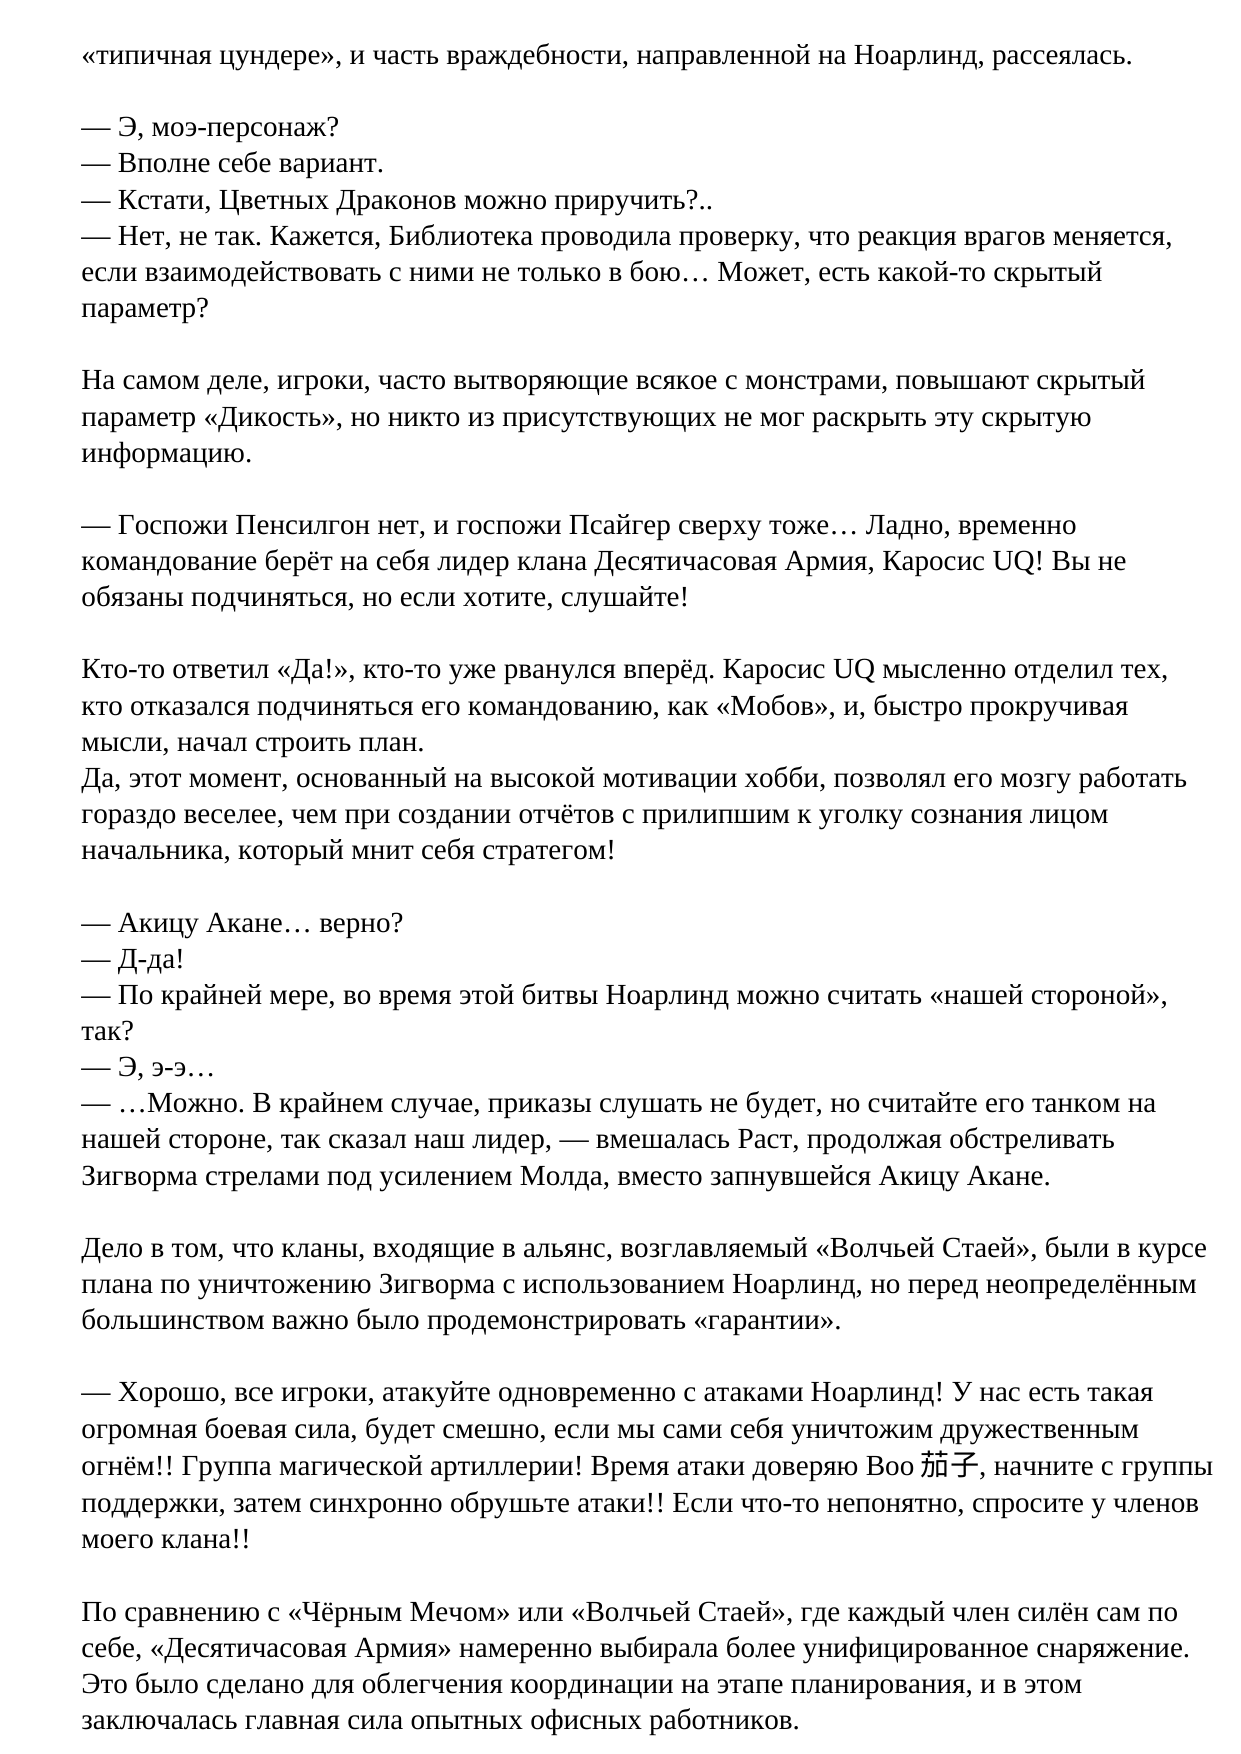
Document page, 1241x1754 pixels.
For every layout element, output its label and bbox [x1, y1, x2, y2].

text [81, 37, 1215, 1736]
